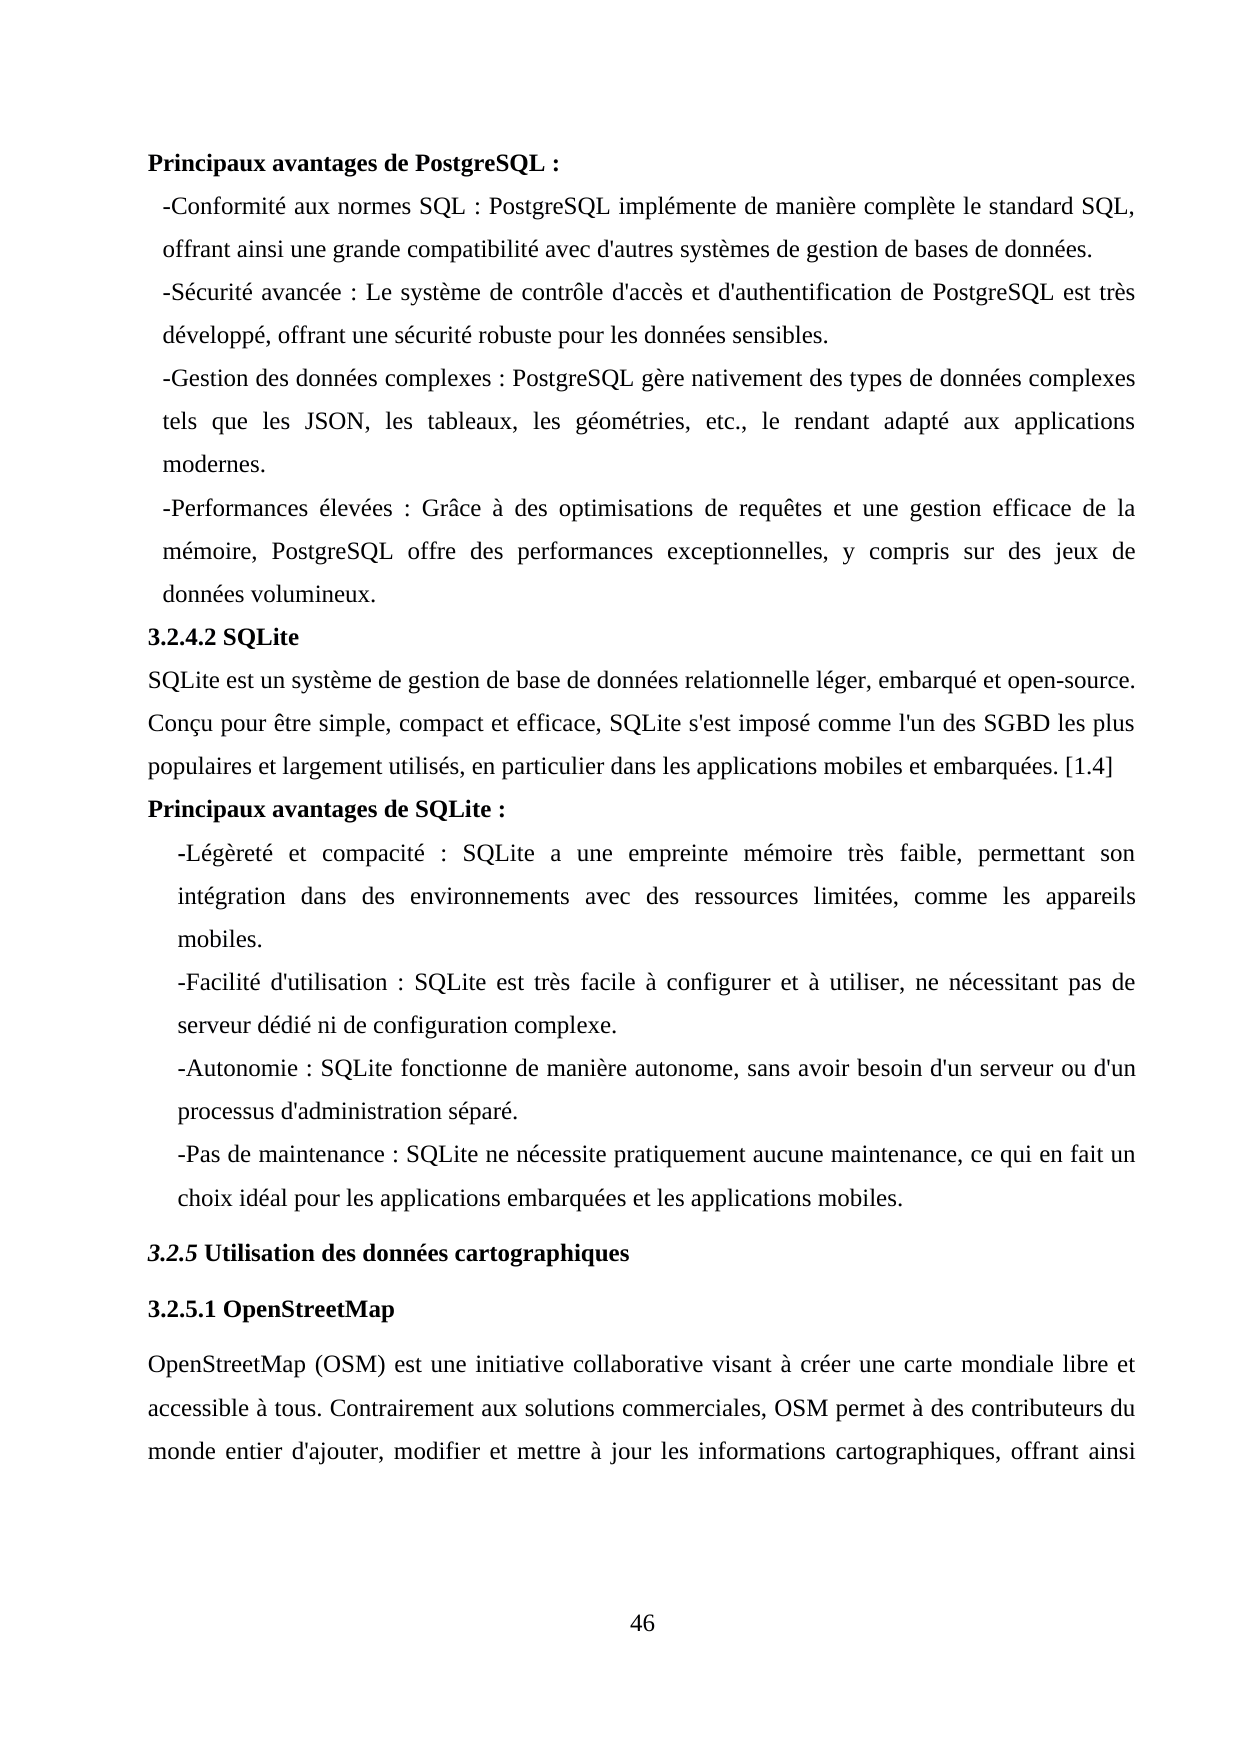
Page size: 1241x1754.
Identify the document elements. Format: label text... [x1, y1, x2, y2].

text -Facilité d'utilisation : SQLite est très facile à configurer et à utiliser, ne nécessitant pas de serveur dédié ni de configuration complexe. [177, 967, 1137, 1039]
text -Gestion des données complexes : PostgreSQL gère nativement des types de données complexes tels que les JSON, les tableaux, les géométries, etc., le rendant adapté aux applications modernes. [162, 363, 1137, 478]
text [148, 1349, 1137, 1464]
text SQLite est un système de gestion de base de données relationnelle léger, embarqué et open-source. Conçu pour être simple, compact et efficace, SQLite s'est imposé comme l'un des SGBD les plus populaires et largement utilisés, en particulier dans les applications mobiles et embarquées. [1.4] [148, 665, 1137, 780]
text Principaux avantages de PostgreSQL : [148, 148, 1137, 176]
text Principaux avantages de SQLite : [148, 794, 1137, 823]
text -Autonomie : SQLite fonctionne de manière autonome, sans avoir besoin d'un serveur ou d'un processus d'administration séparé. [177, 1053, 1137, 1125]
text -Performances élevées : Grâce à des optimisations de requêtes et une gestion efficace de la mémoire, PostgreSQL offre des performances exceptionnelles, y compris sur des jeux de données volumineux. [162, 493, 1137, 608]
text -Conformité aux normes SQL : PostgreSQL implémente de manière complète le standard SQL, offrant ainsi une grande compatibilité avec d'autres systèmes de gestion de bases de données. [162, 191, 1137, 263]
list SQLite [148, 622, 1137, 651]
text OpenStreetMap [148, 1294, 1137, 1323]
text Utilisation des données cartographiques [148, 1238, 1137, 1267]
text -Pas de maintenance : SQLite ne nécessite pratiquement aucune maintenance, ce qui en fait un choix idéal pour les applications embarquées et les applications mobiles. [177, 1139, 1137, 1211]
text -Sécurité avancée : Le système de contrôle d'accès et d'authentification de PostgreSQL est très développé, offrant une sécurité robuste pour les données sensibles. [162, 277, 1137, 349]
text -Légèreté et compacité : SQLite a une empreinte mémoire très faible, permettant son intégration dans des environnements avec des ressources limitées, comme les appareils mobiles. [177, 838, 1137, 953]
